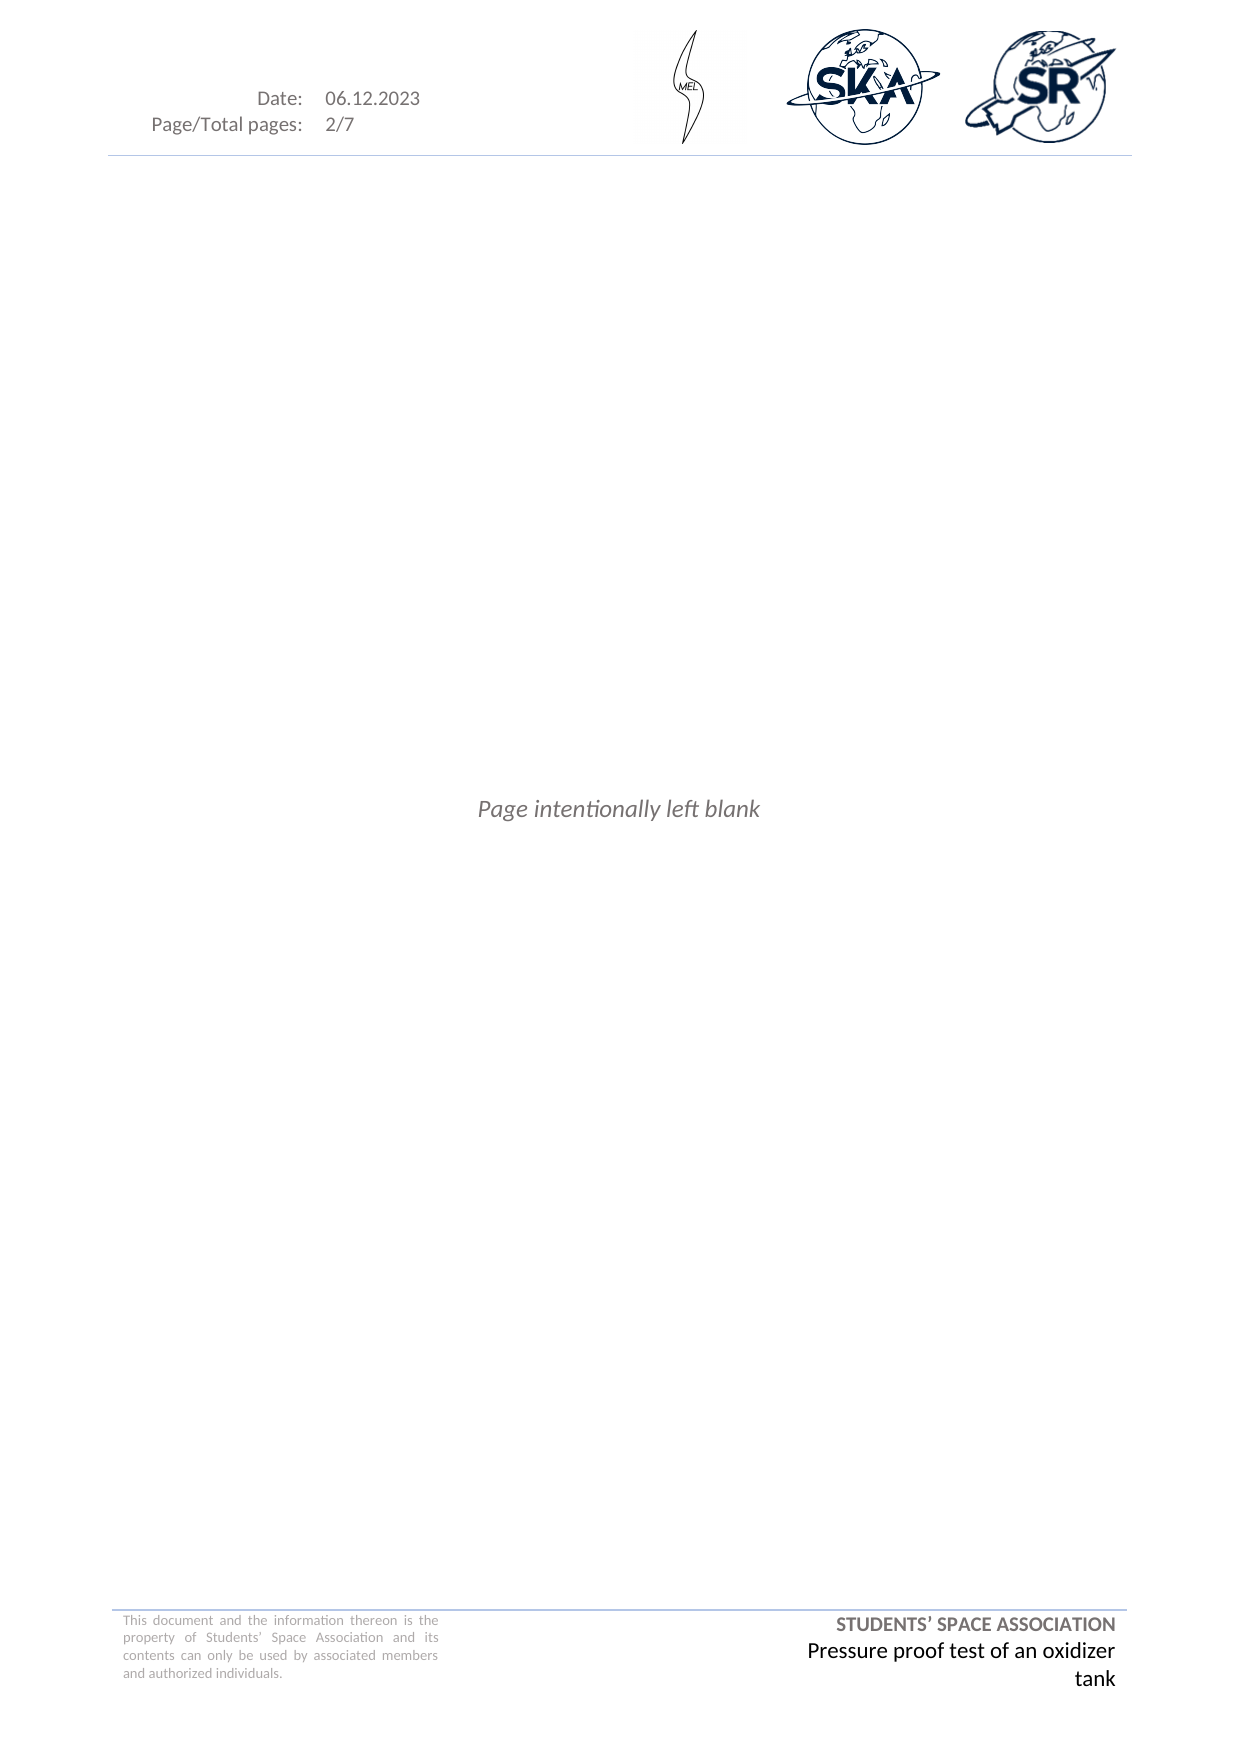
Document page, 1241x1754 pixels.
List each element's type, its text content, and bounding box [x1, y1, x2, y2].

text Page intentionally left blank [112, 793, 1128, 824]
picture [786, 29, 941, 145]
picture [633, 30, 747, 144]
picture [965, 31, 1121, 143]
